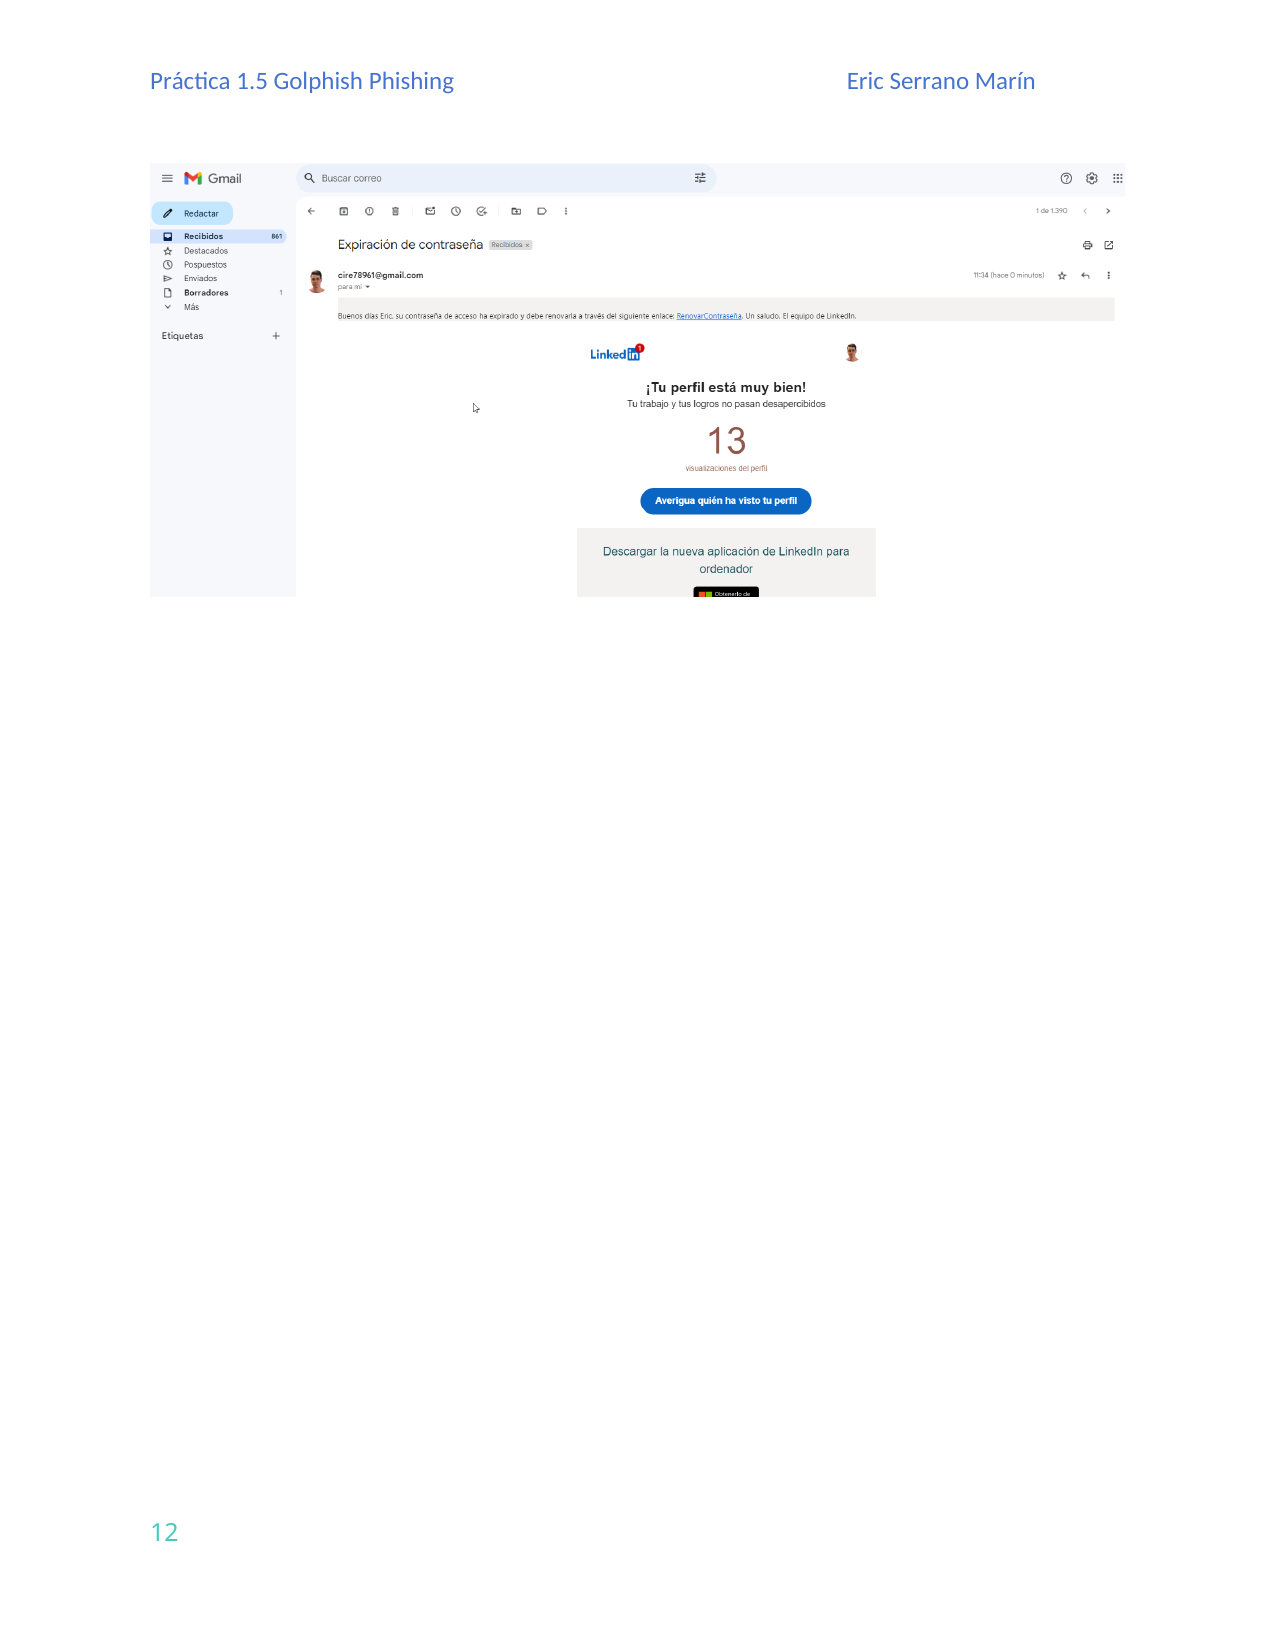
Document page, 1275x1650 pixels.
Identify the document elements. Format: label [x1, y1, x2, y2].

picture [150, 163, 1125, 597]
